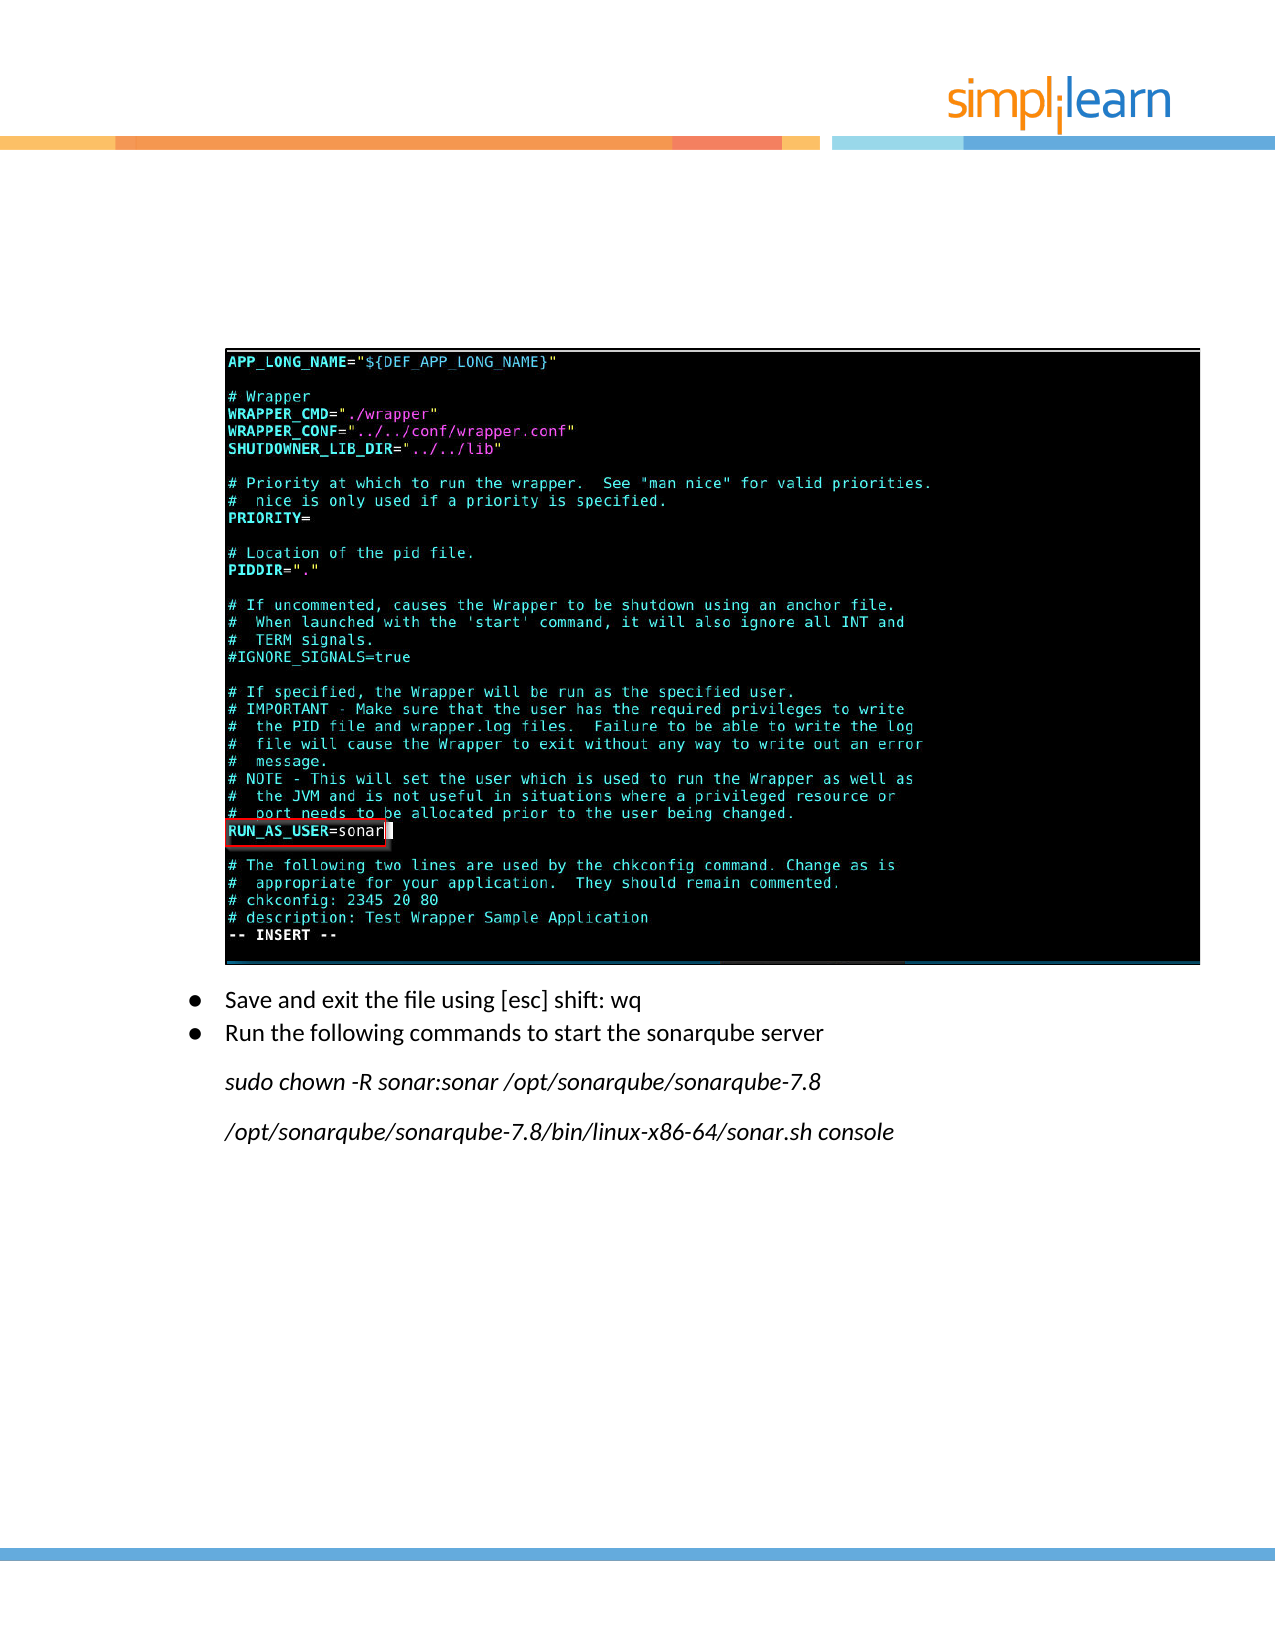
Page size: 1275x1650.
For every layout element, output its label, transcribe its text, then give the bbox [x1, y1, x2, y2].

picture [0, 76, 1275, 150]
list Save and exit the file using [esc] shift: wq [187, 984, 1125, 1014]
text /opt/sonarqube/sonarqube-7.8/bin/linux-x86-64/sonar.sh console [225, 1116, 1125, 1146]
picture [0, 1548, 1275, 1562]
list Run the following commands to start the sonarqube server [187, 1017, 1125, 1047]
text sudo chown -R sonar:sonar /opt/sonarqube/sonarqube-7.8 [225, 1066, 1125, 1097]
picture [225, 348, 1200, 965]
